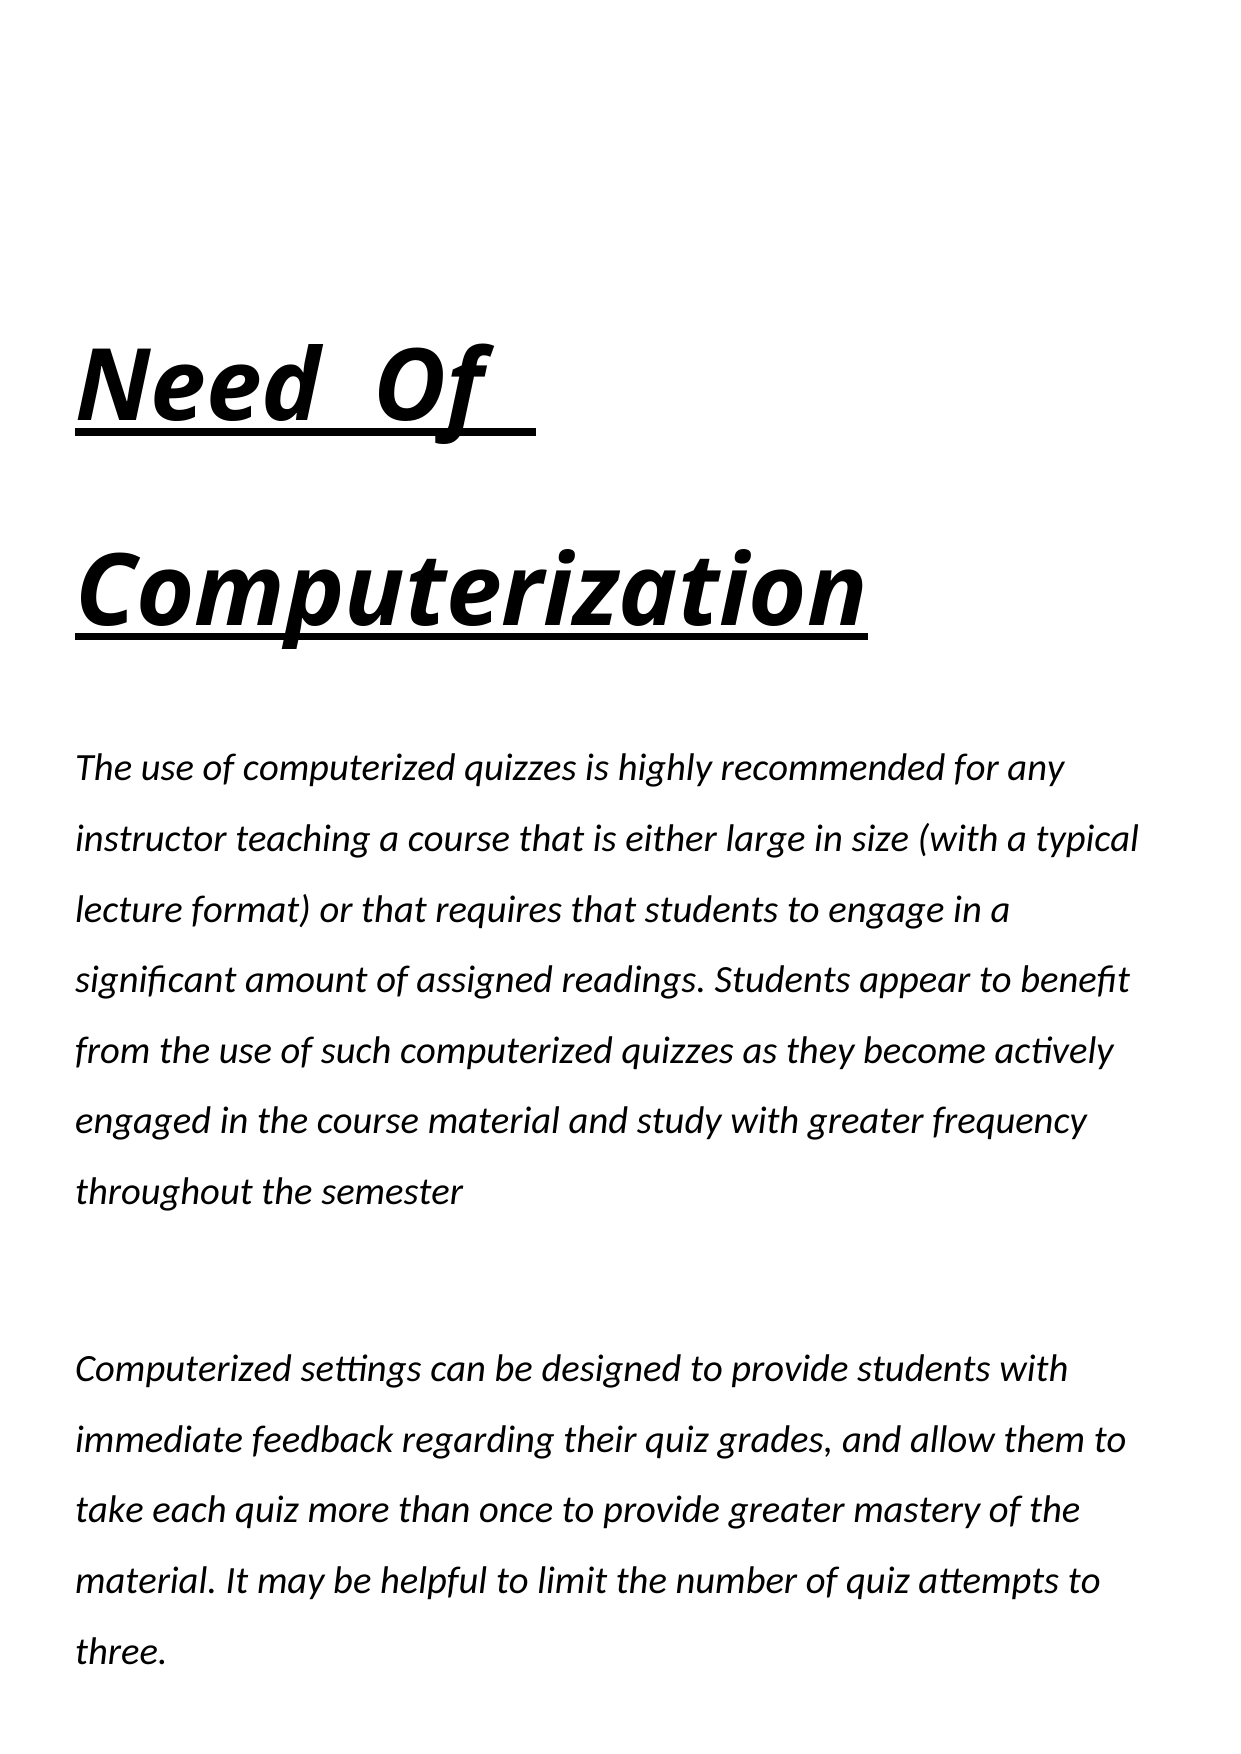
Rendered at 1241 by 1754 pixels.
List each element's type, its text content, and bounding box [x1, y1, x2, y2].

text The use of computerized quizzes is highly recommended for any instructor teaching a course that is either large in size (with a typical lecture format) or that requires that students to engage in a significant amount of assigned readings. Students appear to benefit from the use of such computerized quizzes as they become actively engaged in the course material and study with greater frequency throughout the semester [75, 743, 1165, 1214]
text Computerized settings can be designed to provide students with immediate feedback regarding their quiz grades, and allow them to take each quiz more than once to provide greater mastery of the material. It may be helpful to limit the number of quiz attempts to three. [75, 1344, 1165, 1674]
text Need Of Computerization [75, 314, 1165, 654]
